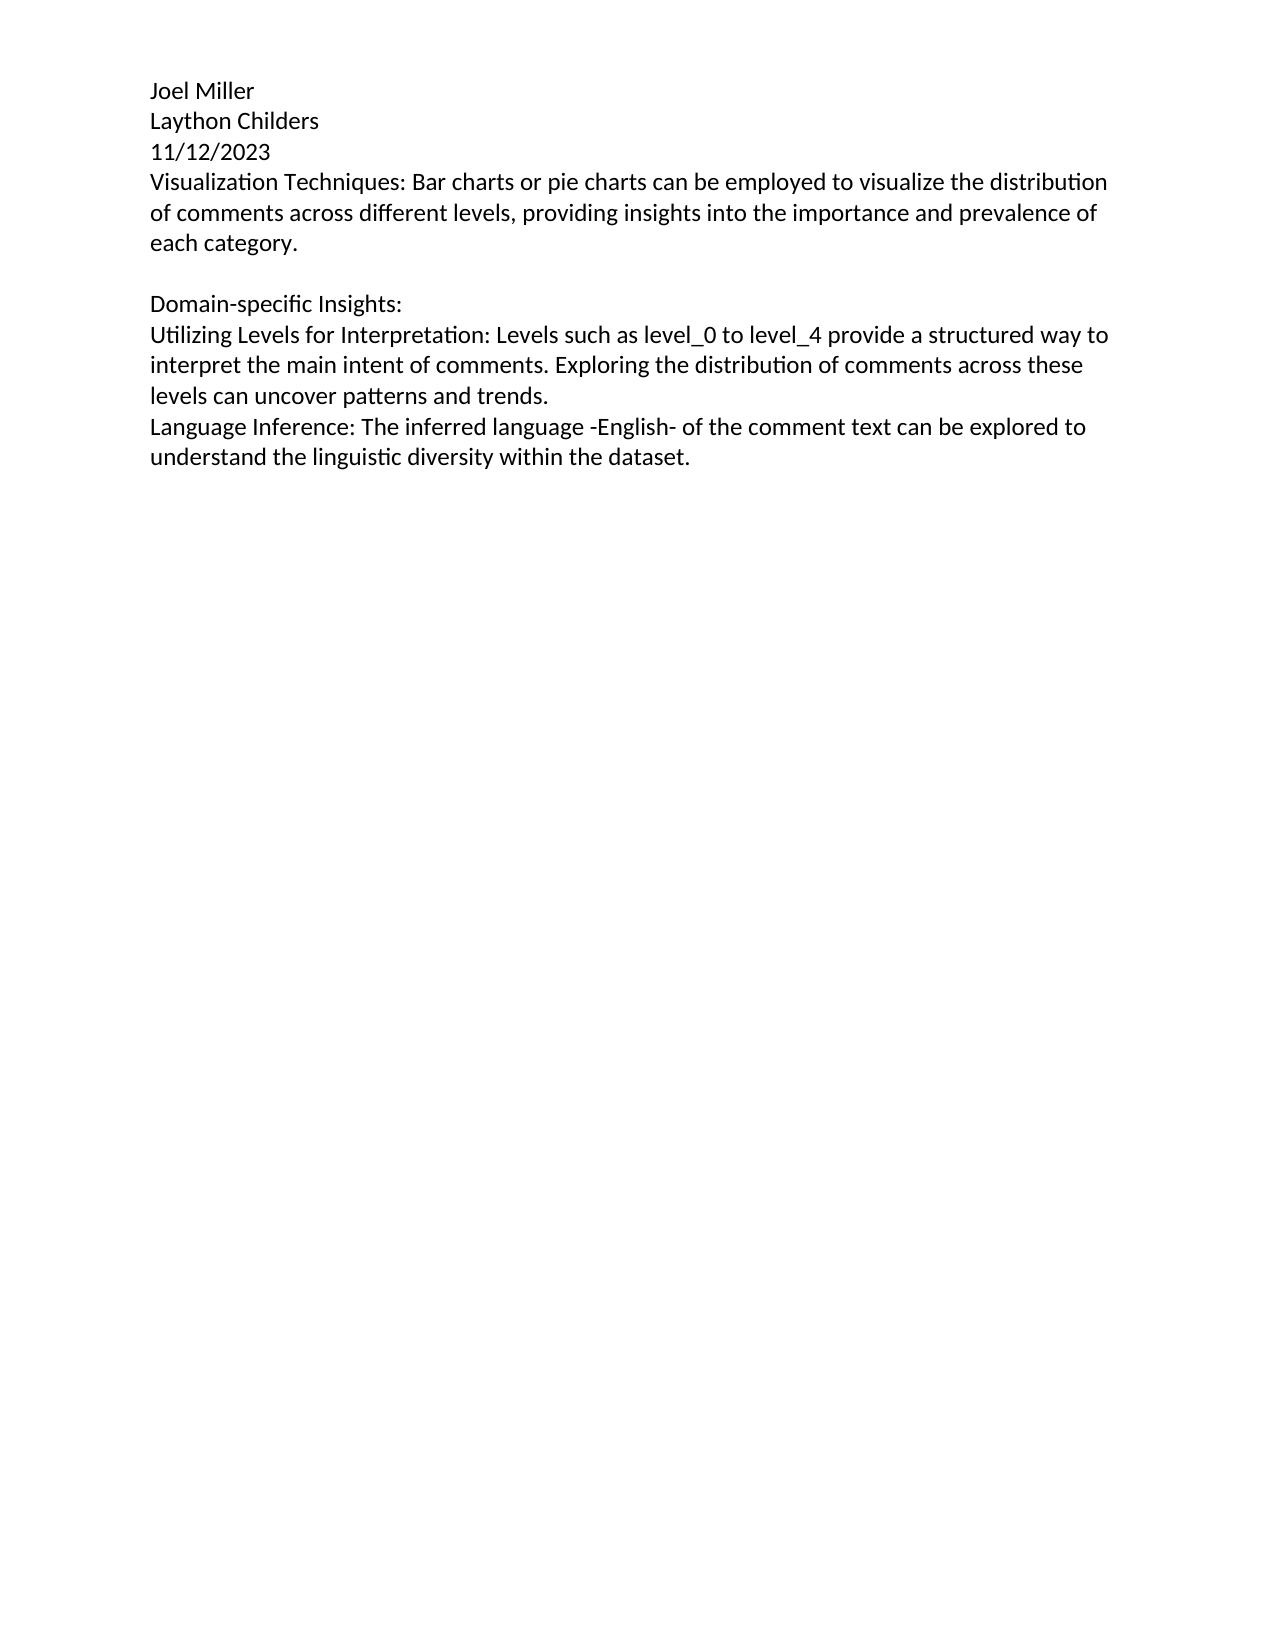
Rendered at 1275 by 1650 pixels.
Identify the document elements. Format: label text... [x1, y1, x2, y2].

text Visualization Techniques: Bar charts or pie charts can be employed to visualize the distribution of comments across different levels, providing insights into the importance and prevalence of each category. [150, 167, 1125, 258]
text Utilizing Levels for Interpretation: Levels such as level_0 to level_4 provide a structured way to interpret the main intent of comments. Exploring the distribution of comments across these levels can uncover patterns and trends. [150, 319, 1125, 411]
text Language Inference: The inferred language -English- of the comment text can be explored to understand the linguistic diversity within the dataset. [150, 411, 1125, 472]
text Domain-specific Insights: [150, 289, 1125, 319]
